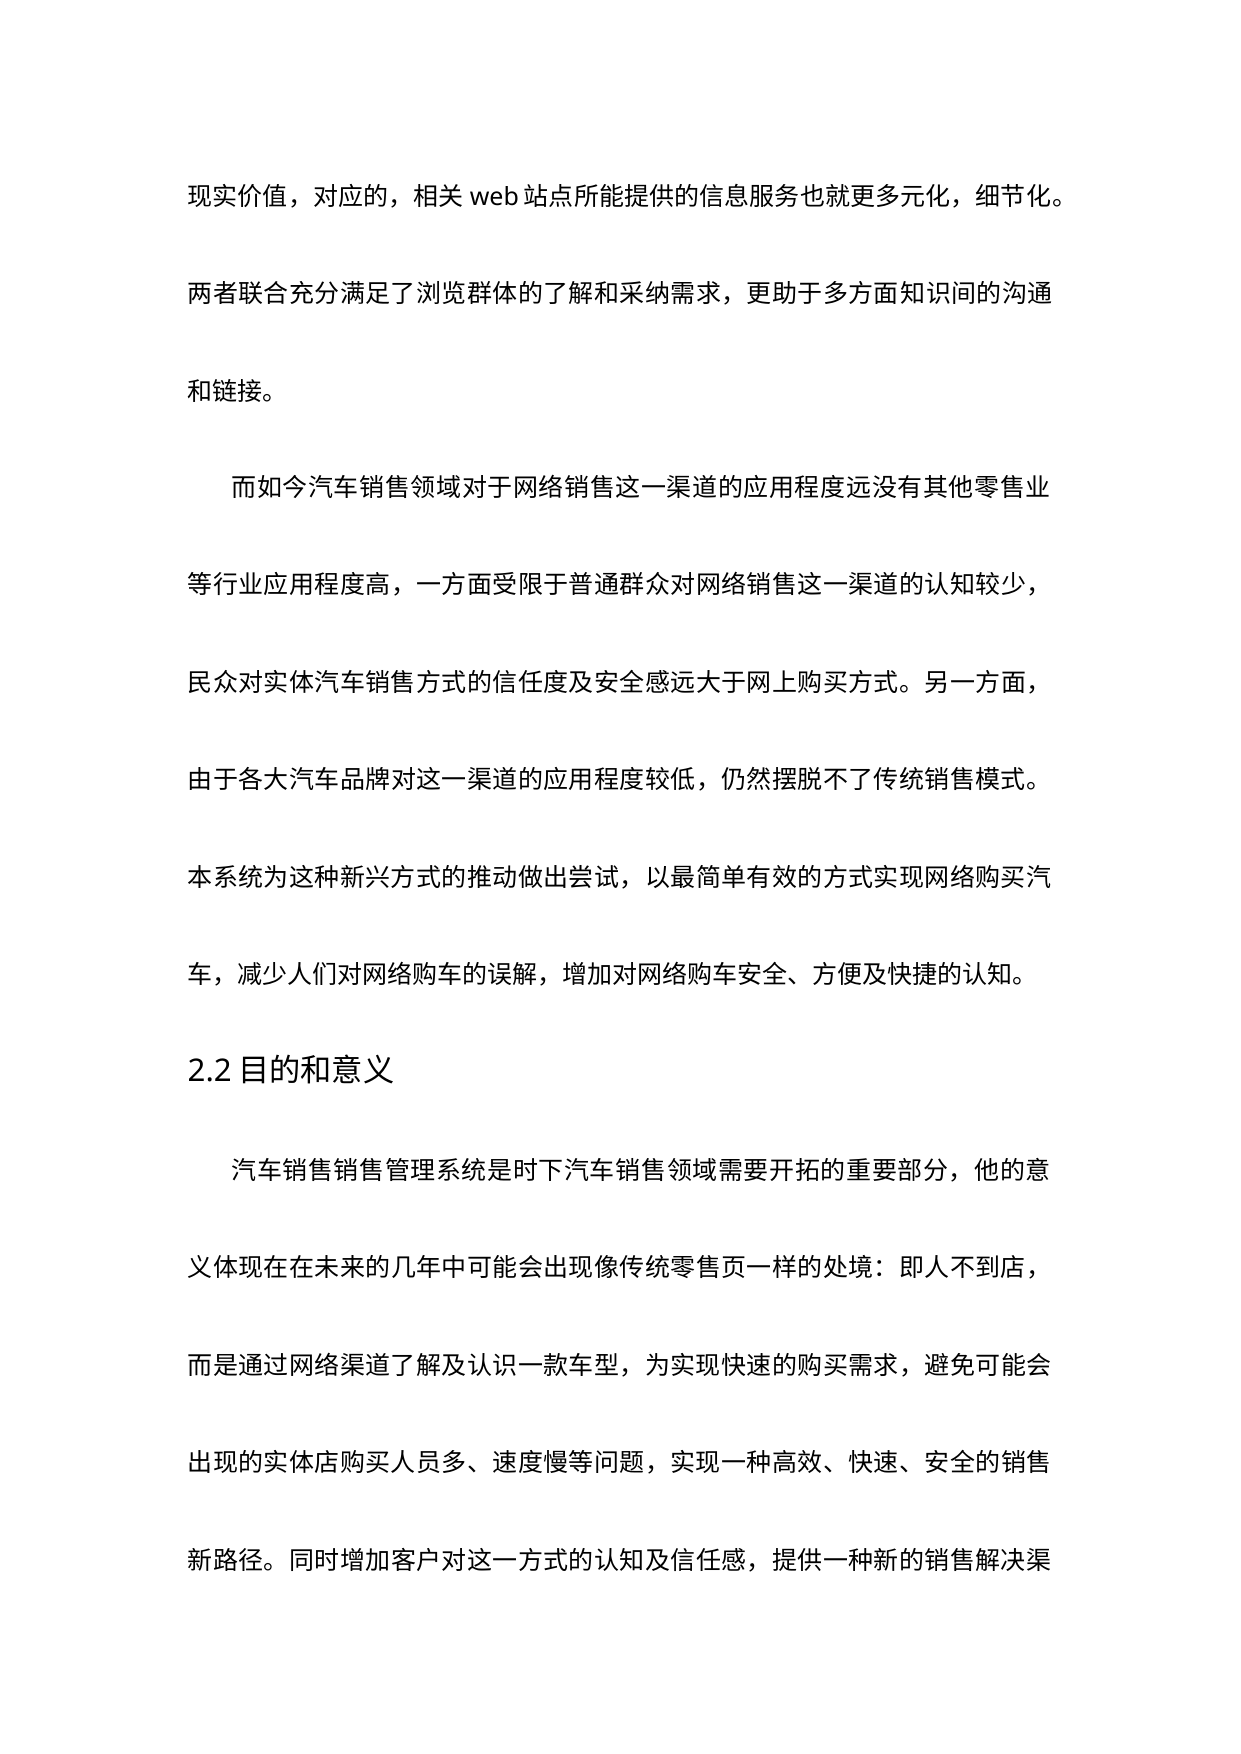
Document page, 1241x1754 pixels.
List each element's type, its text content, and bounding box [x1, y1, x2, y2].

text 2.2目的和意义 [187, 1036, 1053, 1101]
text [187, 162, 1053, 422]
text 而如今汽车销售领域对于网络销售这一渠道的应用程度远没有其他零售业等行业应用程度高，一方面受限于普通群众对网络销售这一渠道的认知较少，民众对实体汽车销售方式的信任度及安全感远大于网上购买方式。另一方面，由于各大汽车品牌对这一渠道的应用程度较低，仍然摆脱不了传统销售模式。本系统为这种新兴方式的推动做出尝试，以最简单有效的方式实现网络购买汽车，减少人们对网络购车的误解，增加对网络购车安全、方便及快捷的认知。 [187, 453, 1053, 1005]
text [187, 1136, 1053, 1591]
